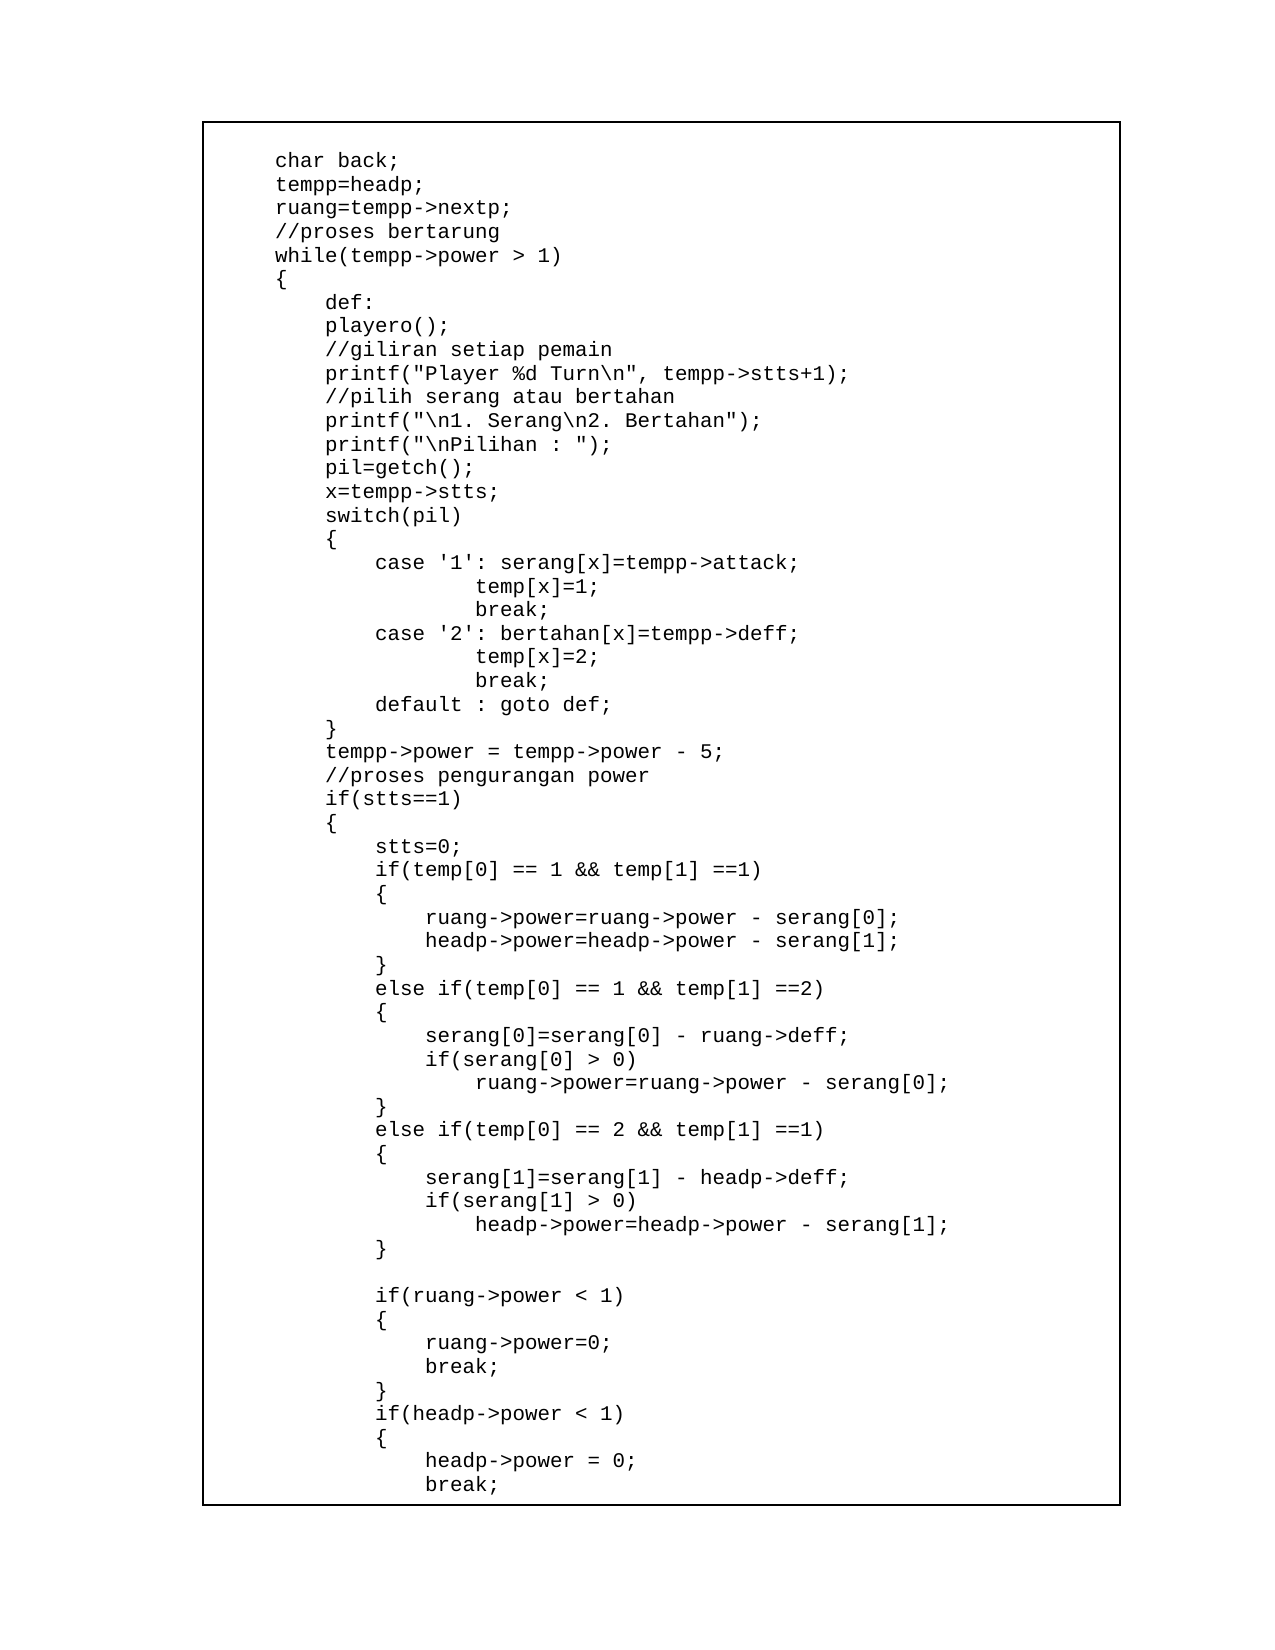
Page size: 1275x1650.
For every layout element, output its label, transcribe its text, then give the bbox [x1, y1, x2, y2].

text stts=0; [225, 836, 1125, 859]
text if(temp[0] == 1 && temp[1] ==1) [225, 859, 1125, 883]
text } [225, 1096, 1125, 1119]
text else if(temp[0] == 1 && temp[1] ==2) [225, 978, 1125, 1001]
text while(tempp->power > 1) [225, 244, 1125, 268]
text x=tempp->stts; [225, 481, 1125, 505]
text //pilih serang atau bertahan [225, 386, 1125, 410]
text if(ruang->power < 1) [225, 1285, 1125, 1309]
text //proses pengurangan power [225, 765, 1125, 788]
text { [225, 1143, 1125, 1167]
text temp[x]=1; [225, 576, 1125, 599]
text break; [225, 599, 1125, 623]
text ruang->power=ruang->power - serang[0]; [225, 907, 1125, 930]
text headp->power=headp->power - serang[1]; [225, 930, 1125, 954]
text serang[0]=serang[0] - ruang->deff; [225, 1025, 1125, 1048]
text printf("\nPilihan : "); [225, 434, 1125, 457]
text ruang=tempp->nextp; [225, 197, 1125, 221]
text temp[x]=2; [225, 647, 1125, 670]
text { [225, 1427, 1125, 1451]
text { [225, 883, 1125, 907]
text headp->power = 0; [225, 1451, 1125, 1474]
text char back; [225, 150, 1125, 174]
text else if(temp[0] == 2 && temp[1] ==1) [225, 1119, 1125, 1143]
text headp->power=headp->power - serang[1]; [225, 1214, 1125, 1238]
text def: [225, 292, 1125, 316]
text case '2': bertahan[x]=tempp->deff; [225, 623, 1125, 647]
text printf("\n1. Serang\n2. Bertahan"); [225, 410, 1125, 434]
text if(serang[1] > 0) [225, 1190, 1125, 1214]
text if(stts==1) [225, 788, 1125, 812]
text break; [225, 1356, 1125, 1379]
text case '1': serang[x]=tempp->attack; [225, 552, 1125, 576]
text playero(); [225, 316, 1125, 339]
text if(serang[0] > 0) [225, 1048, 1125, 1072]
text } [225, 717, 1125, 741]
text pil=getch(); [225, 457, 1125, 481]
text break; [225, 1474, 1125, 1498]
text //proses bertarung [225, 221, 1125, 244]
text { [225, 812, 1125, 836]
text ruang->power=0; [225, 1332, 1125, 1356]
text } [225, 1379, 1125, 1403]
text { [225, 268, 1125, 292]
text { [225, 1001, 1125, 1025]
text } [225, 1238, 1125, 1261]
text } [225, 954, 1125, 978]
text { [225, 1309, 1125, 1332]
text if(headp->power < 1) [225, 1403, 1125, 1427]
text switch(pil) [225, 505, 1125, 528]
text //giliran setiap pemain [225, 339, 1125, 363]
text { [225, 528, 1125, 552]
text tempp->power = tempp->power - 5; [225, 741, 1125, 765]
text printf("Player %d Turn\n", tempp->stts+1); [225, 363, 1125, 386]
text break; [225, 670, 1125, 694]
text serang[1]=serang[1] - headp->deff; [225, 1167, 1125, 1190]
text default : goto def; [225, 694, 1125, 717]
text ruang->power=ruang->power - serang[0]; [225, 1072, 1125, 1096]
text tempp=headp; [225, 174, 1125, 197]
